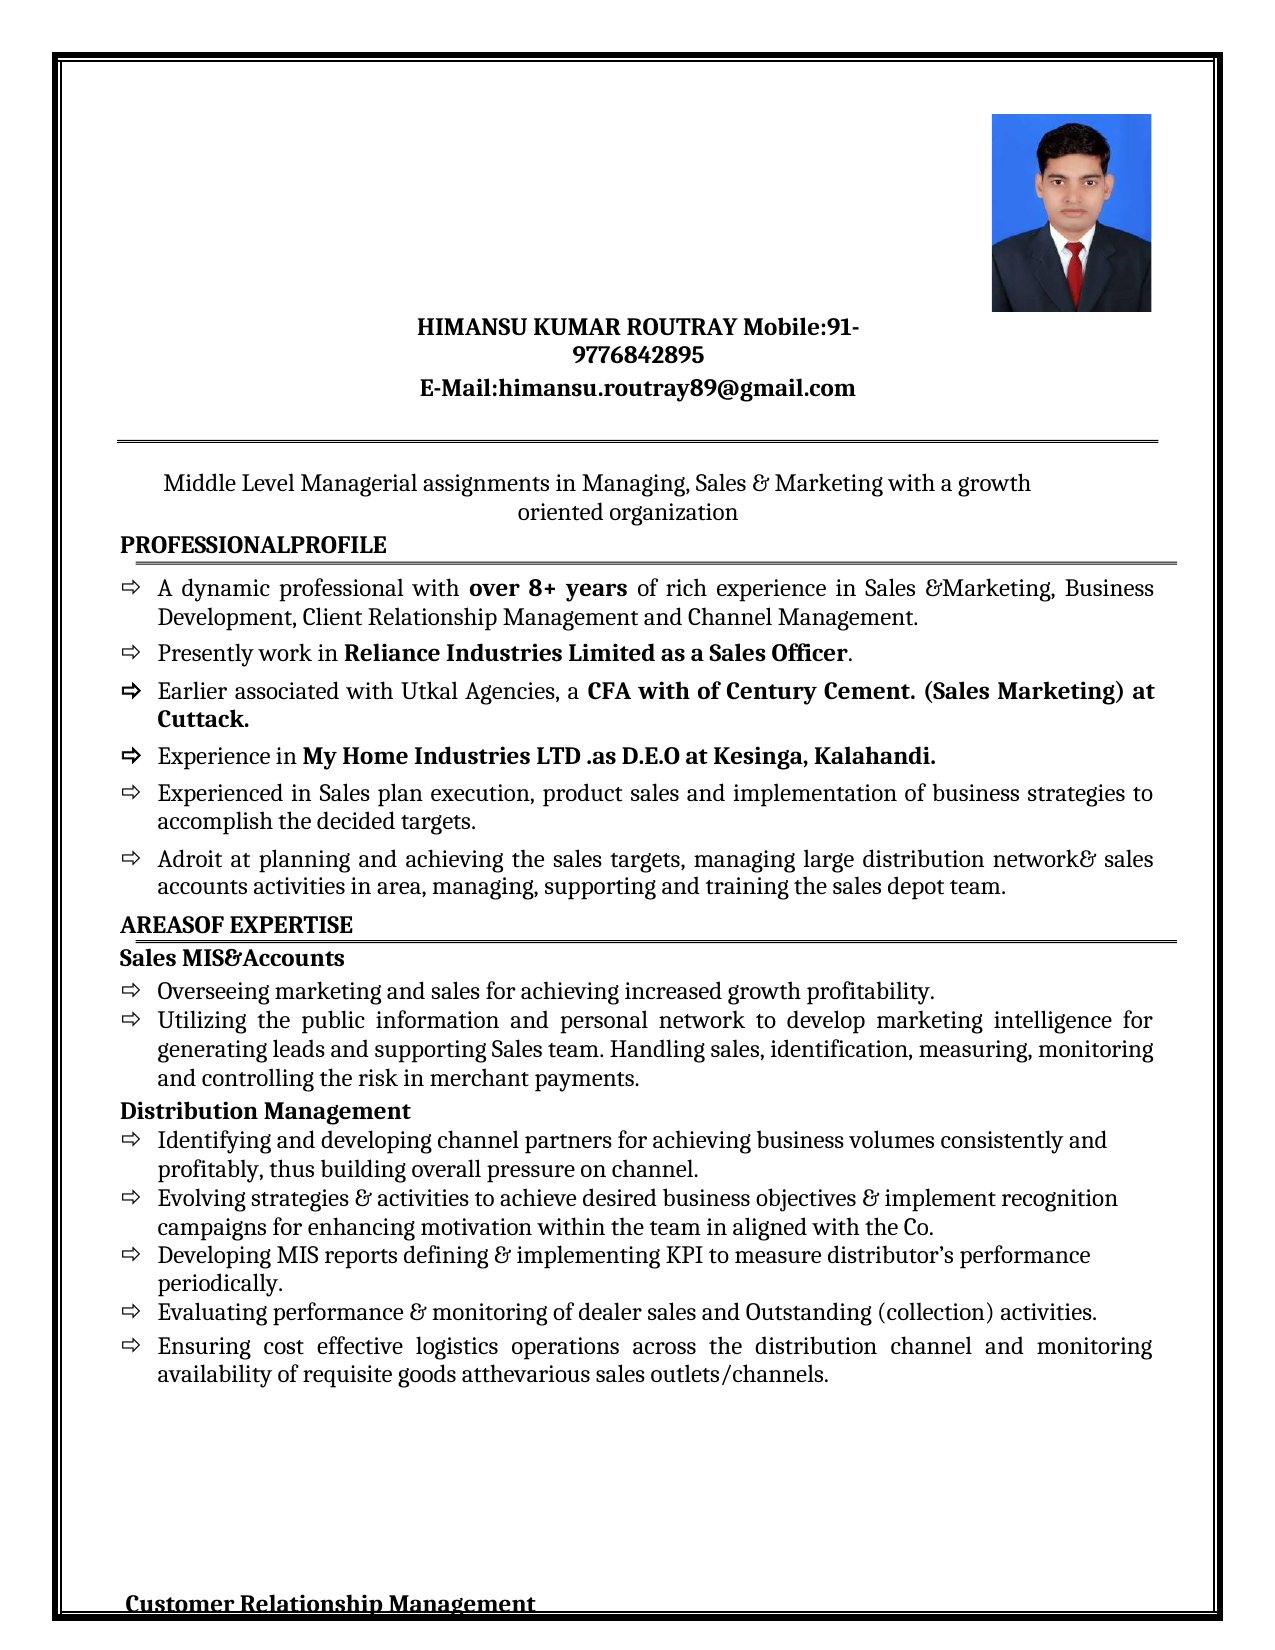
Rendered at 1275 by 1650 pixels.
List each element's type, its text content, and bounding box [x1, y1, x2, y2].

subtitle AREASOF EXPERTISE [120, 911, 1171, 939]
subtitle Customer Relationship Management [120, 1590, 1171, 1611]
list Evolving strategies & activities to achieve desired business objectives & implement recognition campaigns for enhancing motivation within the team in aligned with the Co. [120, 1184, 1154, 1241]
text E-Mail:himansu.routray89@gmail.com [416, 370, 860, 403]
picture [991, 114, 1152, 312]
list Utilizing the public information and personal network to develop marketing intelligence for generating leads and supporting Sales team. Handling sales, identification, measuring, monitoring and controlling the risk in merchant payments. [120, 1006, 1155, 1093]
list Evaluating performance & monitoring of dealer sales and Outstanding (collection) activities. [120, 1298, 1155, 1327]
list Developing MIS reports defining & implementing KPI to measure distributor’s performance periodically. [120, 1241, 1155, 1298]
subtitle PROFESSIONALPROFILE [120, 527, 1171, 560]
text Middle Level Managerial assignments in Managing, Sales & Marketing with a growth oriented organization [163, 469, 1114, 527]
text Sales MIS&Accounts [120, 944, 1171, 973]
list Adroit at planning and achieving the sales targets, managing large distribution network& sales accounts activities in area, managing, supporting and training the sales depot team. [120, 845, 1155, 901]
list Experienced in Sales plan execution, product sales and implementation of business strategies to accomplish the decided targets. [120, 779, 1155, 836]
subtitle Distribution Management [120, 1093, 1171, 1126]
subtitle HIMANSU KUMAR ROUTRAY Mobile:91-9776842895 [416, 313, 861, 370]
list Ensuring cost effective logistics operations across the distribution channel and monitoring availability of requisite goods atthevarious sales outlets/channels. [120, 1332, 1154, 1388]
list A dynamic professional with over 8+ years of rich experience in Sales &Marketing, Business Development, Client Relationship Management and Channel Management. [120, 574, 1155, 631]
list Identifying and developing channel partners for achieving business volumes consistently and profitably, thus building overall pressure on channel. [120, 1126, 1154, 1184]
list Experience in My Home Industries LTD .as D.E.O at Kesinga, Kalahandi. [120, 742, 1171, 771]
list Presently work in Reliance Industries Limited as a Sales Officer. [120, 639, 1171, 668]
list Overseeing marketing and sales for achieving increased growth profitability. [120, 973, 1171, 1006]
list Earlier associated with Utkal Agencies, a CFA with of Century Cement. (Sales Marketing) at Cuttack. [120, 677, 1156, 733]
